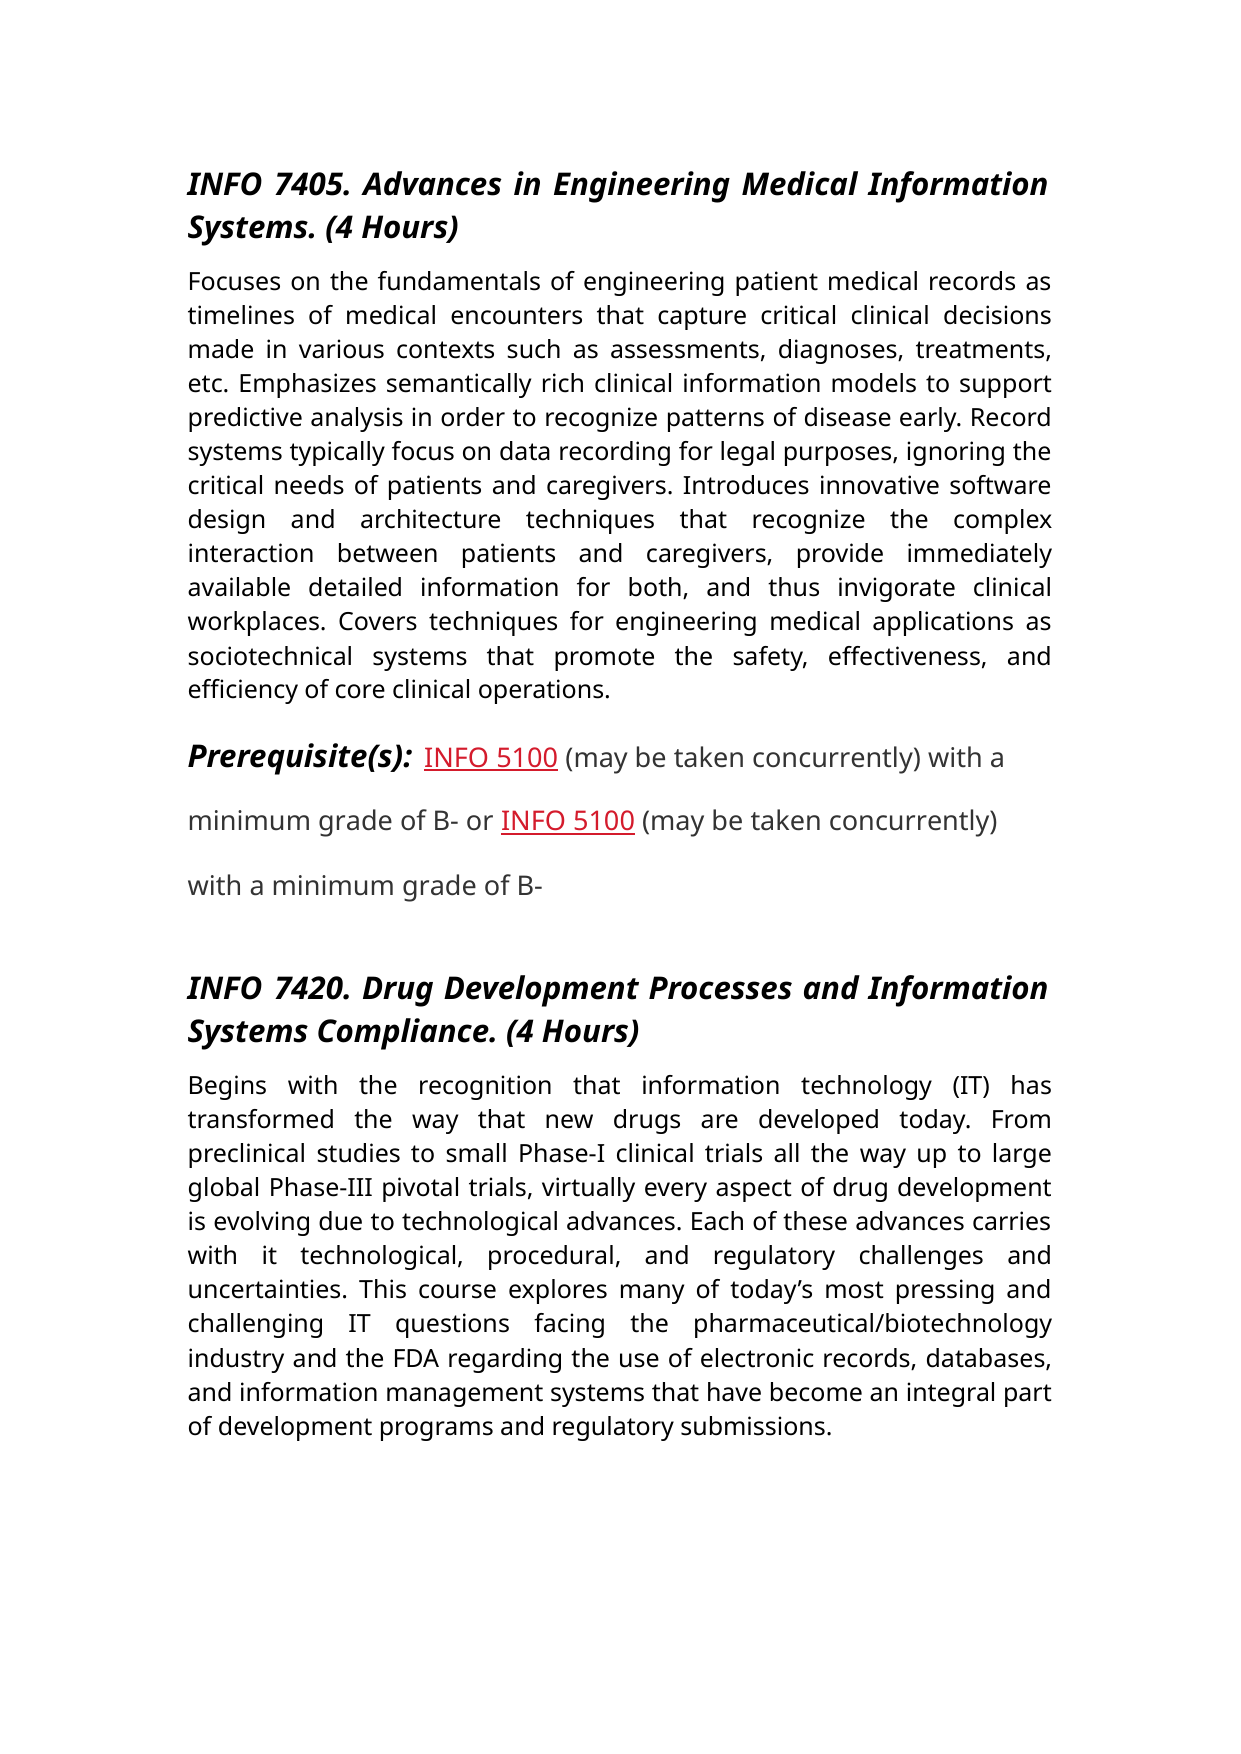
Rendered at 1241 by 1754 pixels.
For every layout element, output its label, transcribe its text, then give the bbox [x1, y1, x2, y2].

subtitle INFO 7420. Drug Development Processes and Information Systems Compliance. (4 Hours) [187, 966, 1053, 1051]
text Focuses on the fundamentals of engineering patient medical records as timelines of medical encounters that capture critical clinical decisions made in various contexts such as assessments, diagnoses, treatments, etc. Emphasizes semantically rich clinical information models to support predictive analysis in order to recognize patterns of disease early. Record systems typically focus on data recording for legal purposes, ignoring the critical needs of patients and caregivers. Introduces innovative software design and architecture techniques that recognize the complex interaction between patients and caregivers, provide immediately available detailed information for both, and thus invigorate clinical workplaces. Covers techniques for engineering medical applications as sociotechnical systems that promote the safety, effectiveness, and efficiency of core clinical operations. [187, 263, 1053, 706]
subtitle INFO 7405. Advances in Engineering Medical Information Systems. (4 Hours) [187, 162, 1053, 247]
text Prerequisite(s): INFO 5100 (may be taken concurrently) with a minimum grade of B- or INFO 5100 (may be taken concurrently) with a minimum grade of B- [187, 722, 1053, 917]
text Begins with the recognition that information technology (IT) has transformed the way that new drugs are developed today. From preclinical studies to small Phase-I clinical trials all the way up to large global Phase-III pivotal trials, virtually every aspect of drug development is evolving due to technological advances. Each of these advances carries with it technological, procedural, and regulatory challenges and uncertainties. This course explores many of today’s most pressing and challenging IT questions facing the pharmaceutical/biotechnology industry and the FDA regarding the use of electronic records, databases, and information management systems that have become an integral part of development programs and regulatory submissions. [187, 1068, 1053, 1442]
